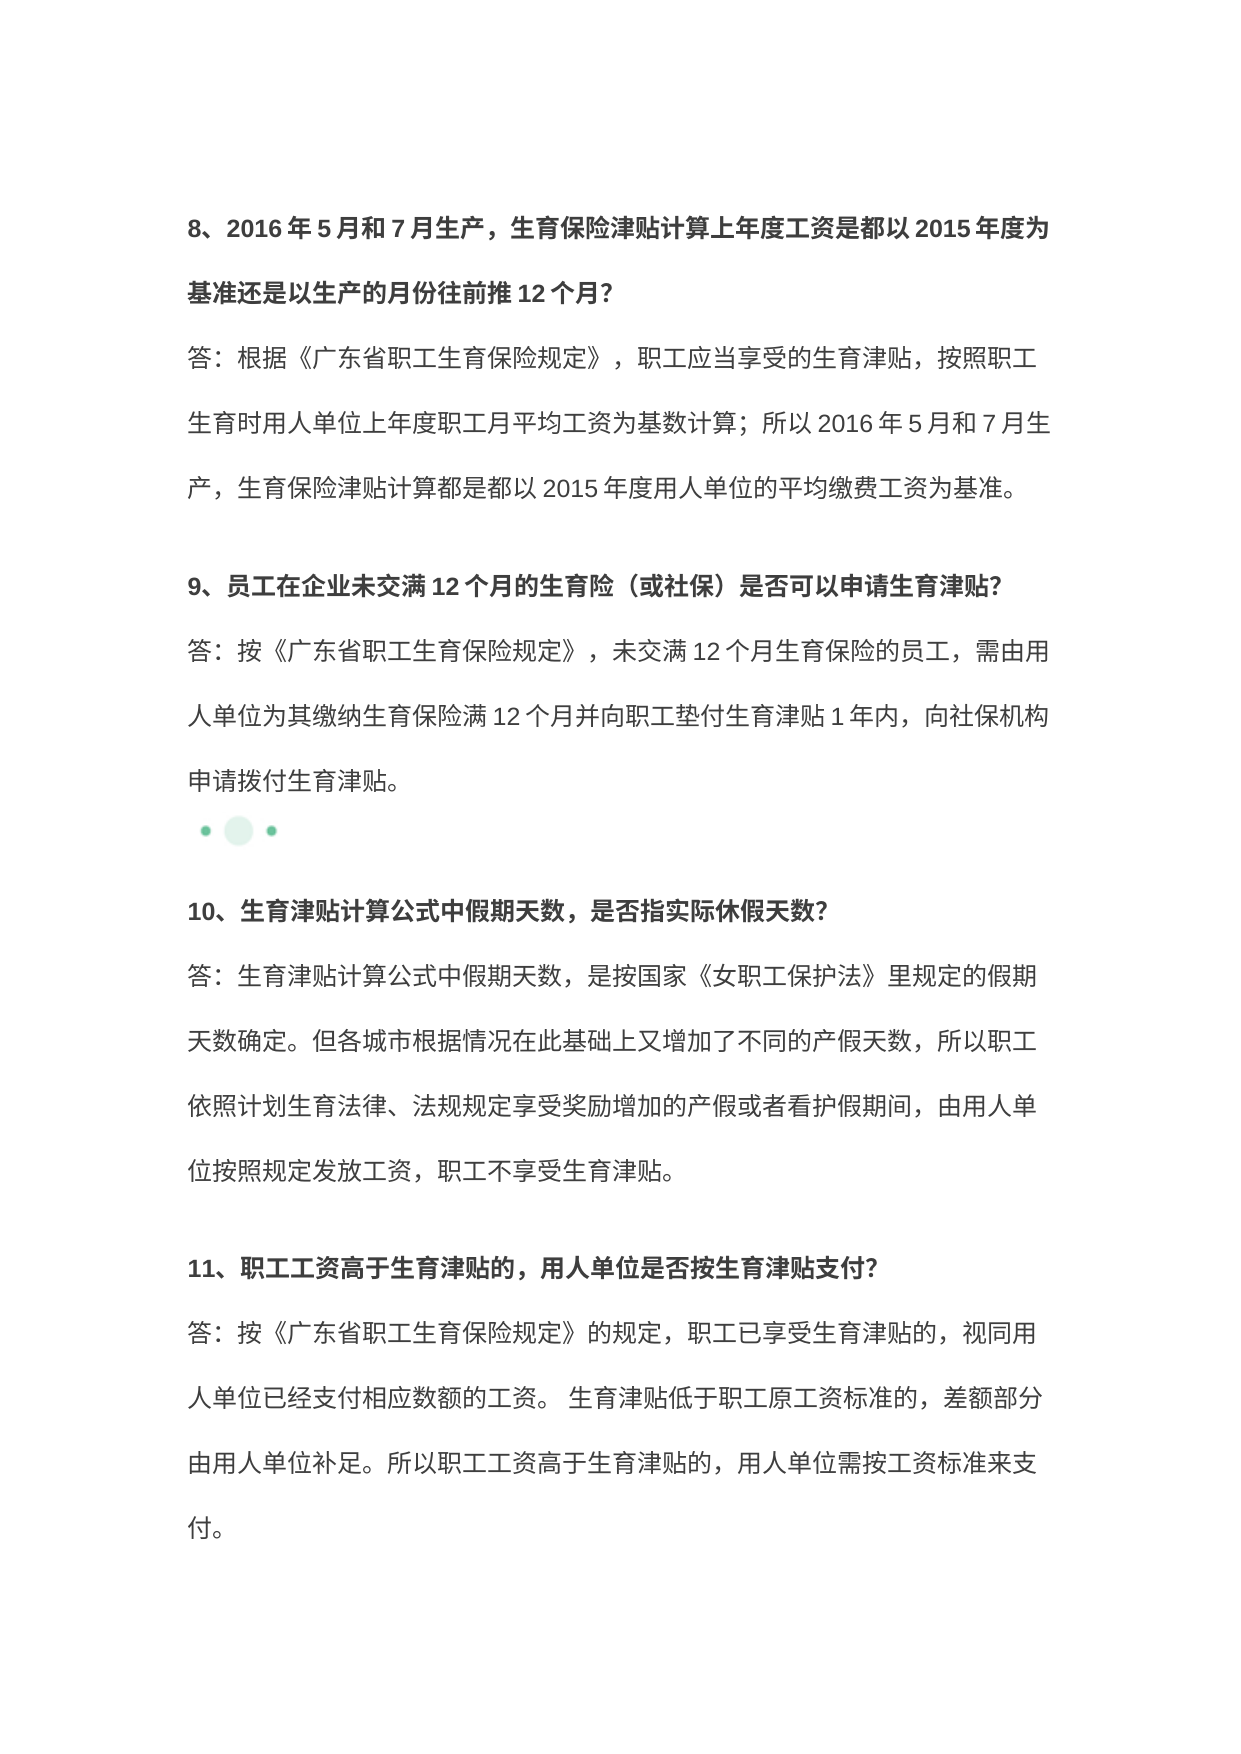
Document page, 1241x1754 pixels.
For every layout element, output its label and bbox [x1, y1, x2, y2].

text [187, 162, 1053, 1559]
picture [187, 812, 289, 850]
